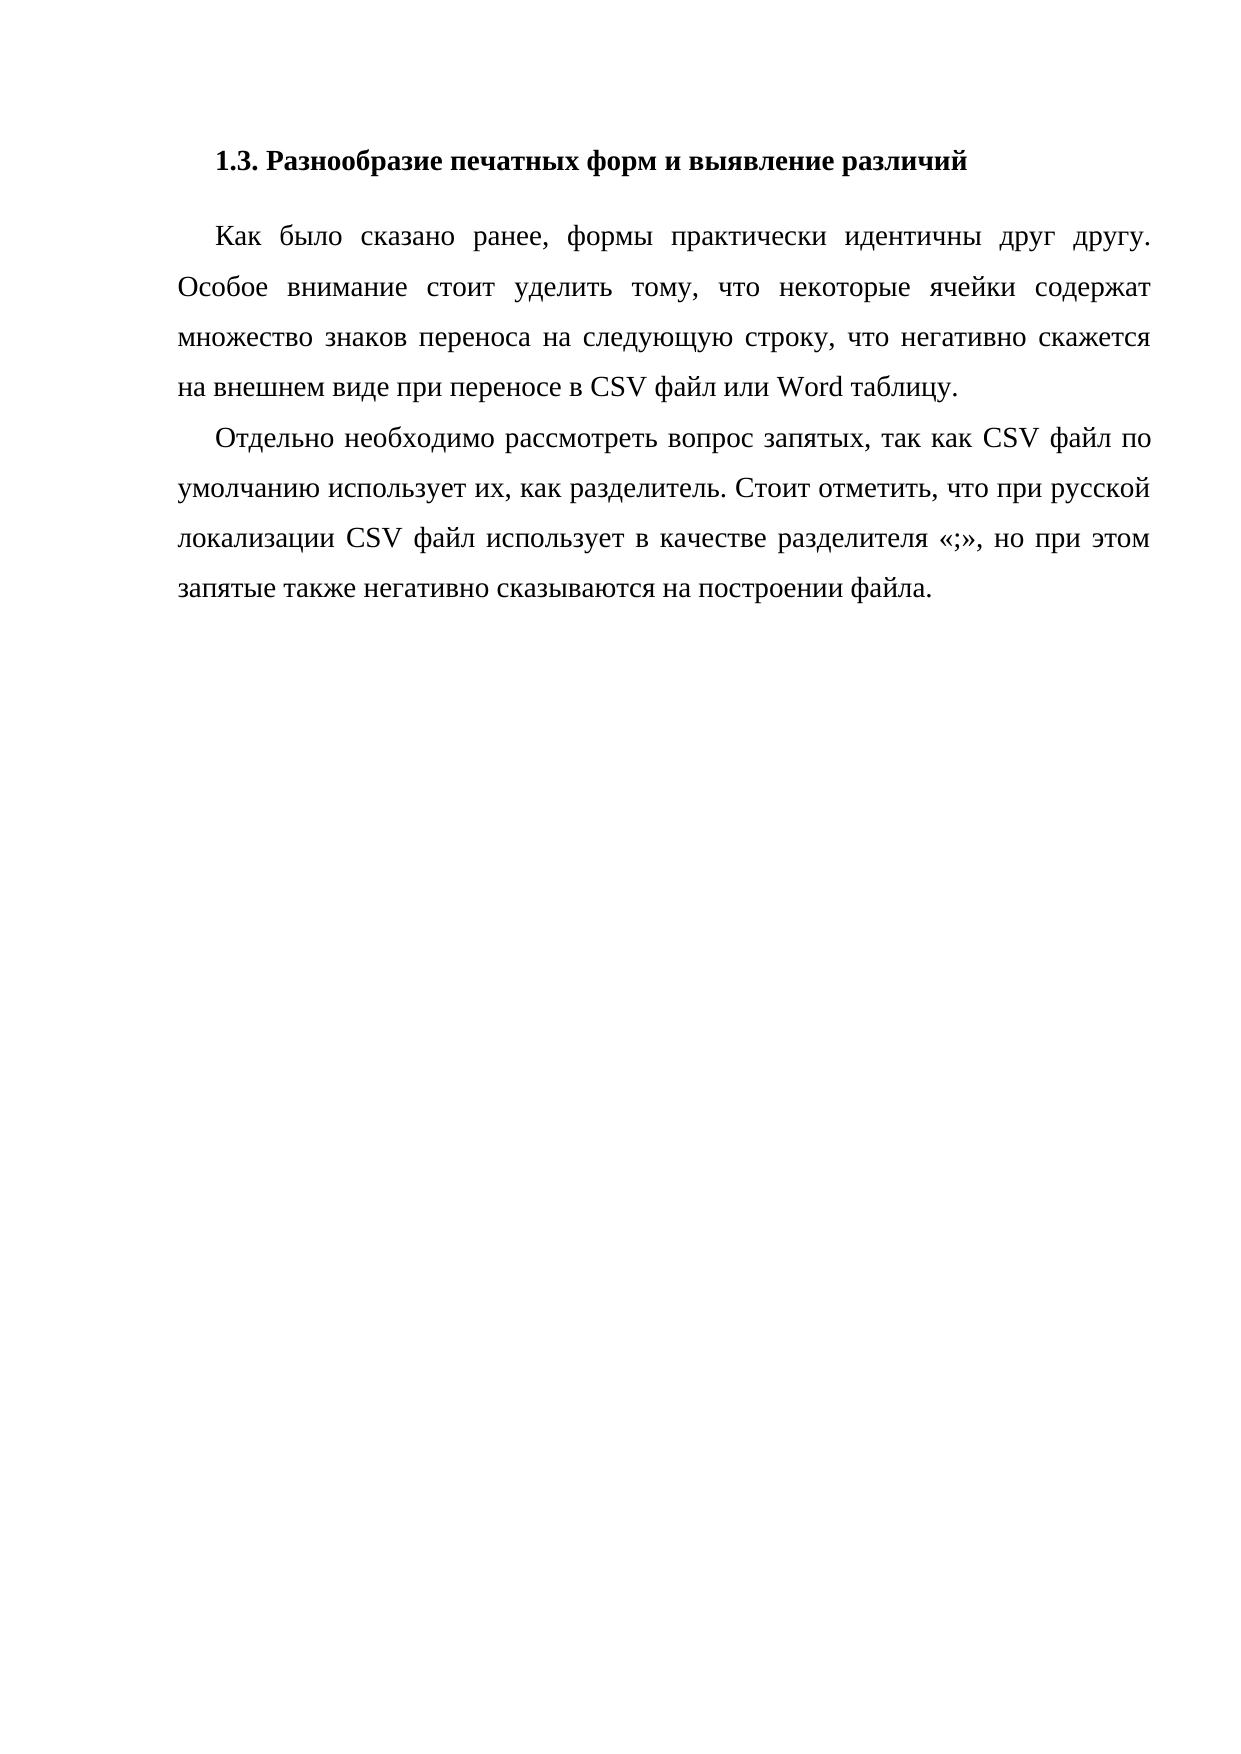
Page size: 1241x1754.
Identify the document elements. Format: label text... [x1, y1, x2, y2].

text Как было сказано ранее, формы практически идентичны друг другу. Особое внимание стоит уделить тому, что некоторые ячейки содержат множество знаков переноса на следующую строку, что негативно скажется на внешнем виде при переносе в CSV файл или Word таблицу. [177, 218, 1152, 403]
text Разнообразие печатных форм и выявление различий [215, 143, 1152, 177]
text Отдельно необходимо рассмотреть вопрос запятых, так как CSV файл по умолчанию использует их, как разделитель. Стоит отметить, что при русской локализации CSV файл использует в качестве разделителя «;», но при этом запятые также негативно сказываются на построении файла. [177, 420, 1152, 604]
